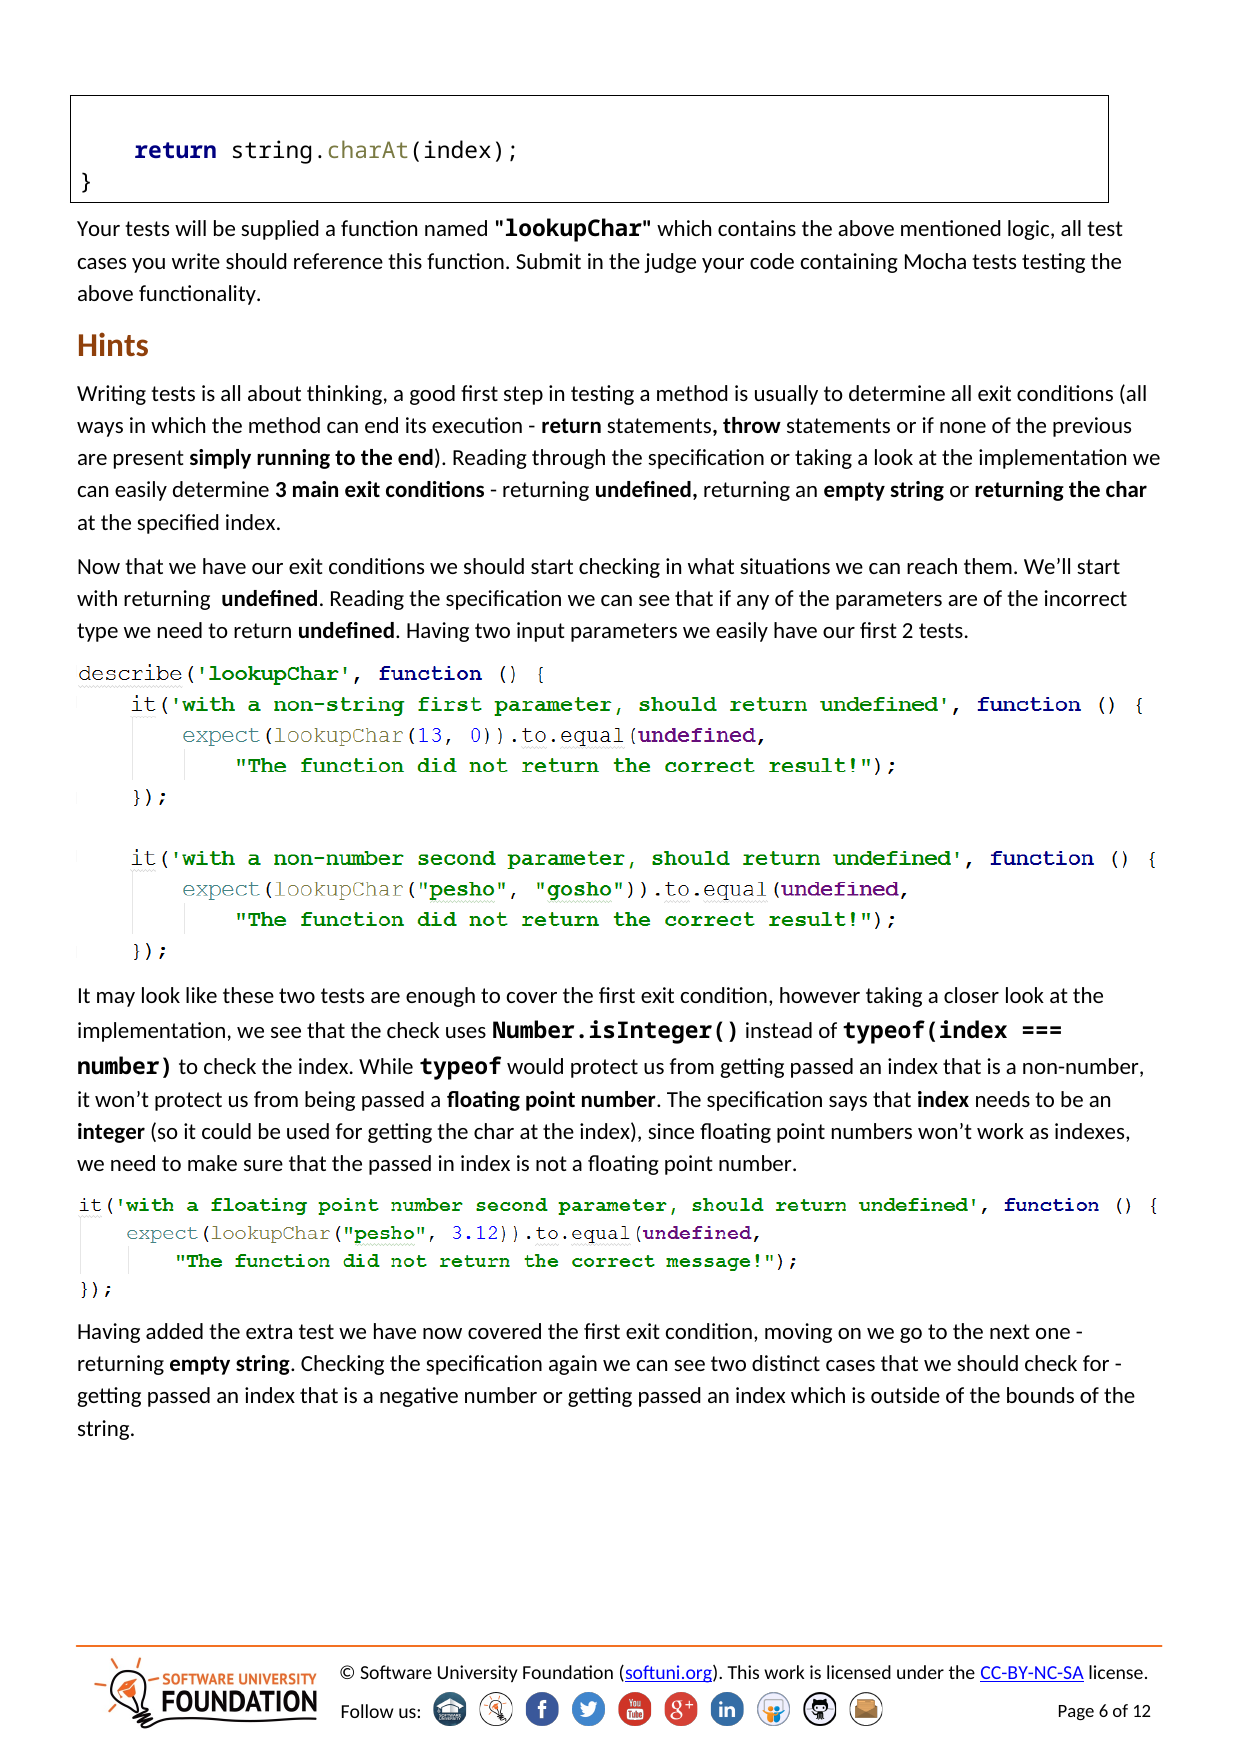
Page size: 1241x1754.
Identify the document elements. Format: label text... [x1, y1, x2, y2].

subtitle Hints [77, 324, 1163, 364]
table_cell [71, 96, 1108, 202]
text Writing tests is all about thinking, a good first step in testing a method is usually to determine all exit conditions (all ways in which the method can end its execution - return statements, throw statements or if none of the previous are present simply running to the end). Reading through the specification or taking a look at the implementation we can easily determine 3 main exit conditions - returning undefined, returning an empty string or returning the char at the specified index. [77, 379, 1163, 536]
picture [618, 1692, 652, 1726]
text Having added the extra test we have now covered the first exit condition, moving on we go to the next one - returning empty string. Checking the specification again we can see two distinct cases that we should check for - getting passed an index that is a negative number or getting passed an index which is outside of the bounds of the string. [77, 1317, 1163, 1442]
picture [803, 1692, 837, 1726]
picture [76, 661, 1163, 965]
text It may look like these two tests are enough to cover the first exit condition, however taking a closer look at the implementation, we see that the check uses Number.isInteger() instead of typeof(index === number) to check the index. While typeof would protect us from getting passed an index that is a non-number, it won’t protect us from being passed a floating point number. The specification says that index needs to be an integer (so it could be used for getting the char at the index), since floating point numbers won’t work as indexes, we need to make sure that the passed in index is not a floating point number. [77, 981, 1163, 1178]
picture [664, 1692, 698, 1726]
text Now that we have our exit conditions we should start checking in what situations we can reach them. We’ll start with returning undefined. Reading the specification we can see that if any of the parameters are of the incorrect type we need to return undefined. Having two input parameters we easily have our first 2 tests. [77, 552, 1163, 645]
picture [479, 1692, 513, 1726]
picture [849, 1692, 883, 1726]
picture [572, 1692, 605, 1726]
picture [433, 1692, 467, 1726]
picture [525, 1692, 559, 1726]
picture [757, 1692, 790, 1726]
picture [93, 1656, 317, 1729]
picture [76, 1194, 1163, 1301]
picture [710, 1692, 744, 1726]
text Your tests will be supplied a function named "lookupChar" which contains the above mentioned logic, all test cases you write should reference this function. Submit in the judge your code containing Mocha tests testing the above functionality. [77, 211, 1163, 307]
